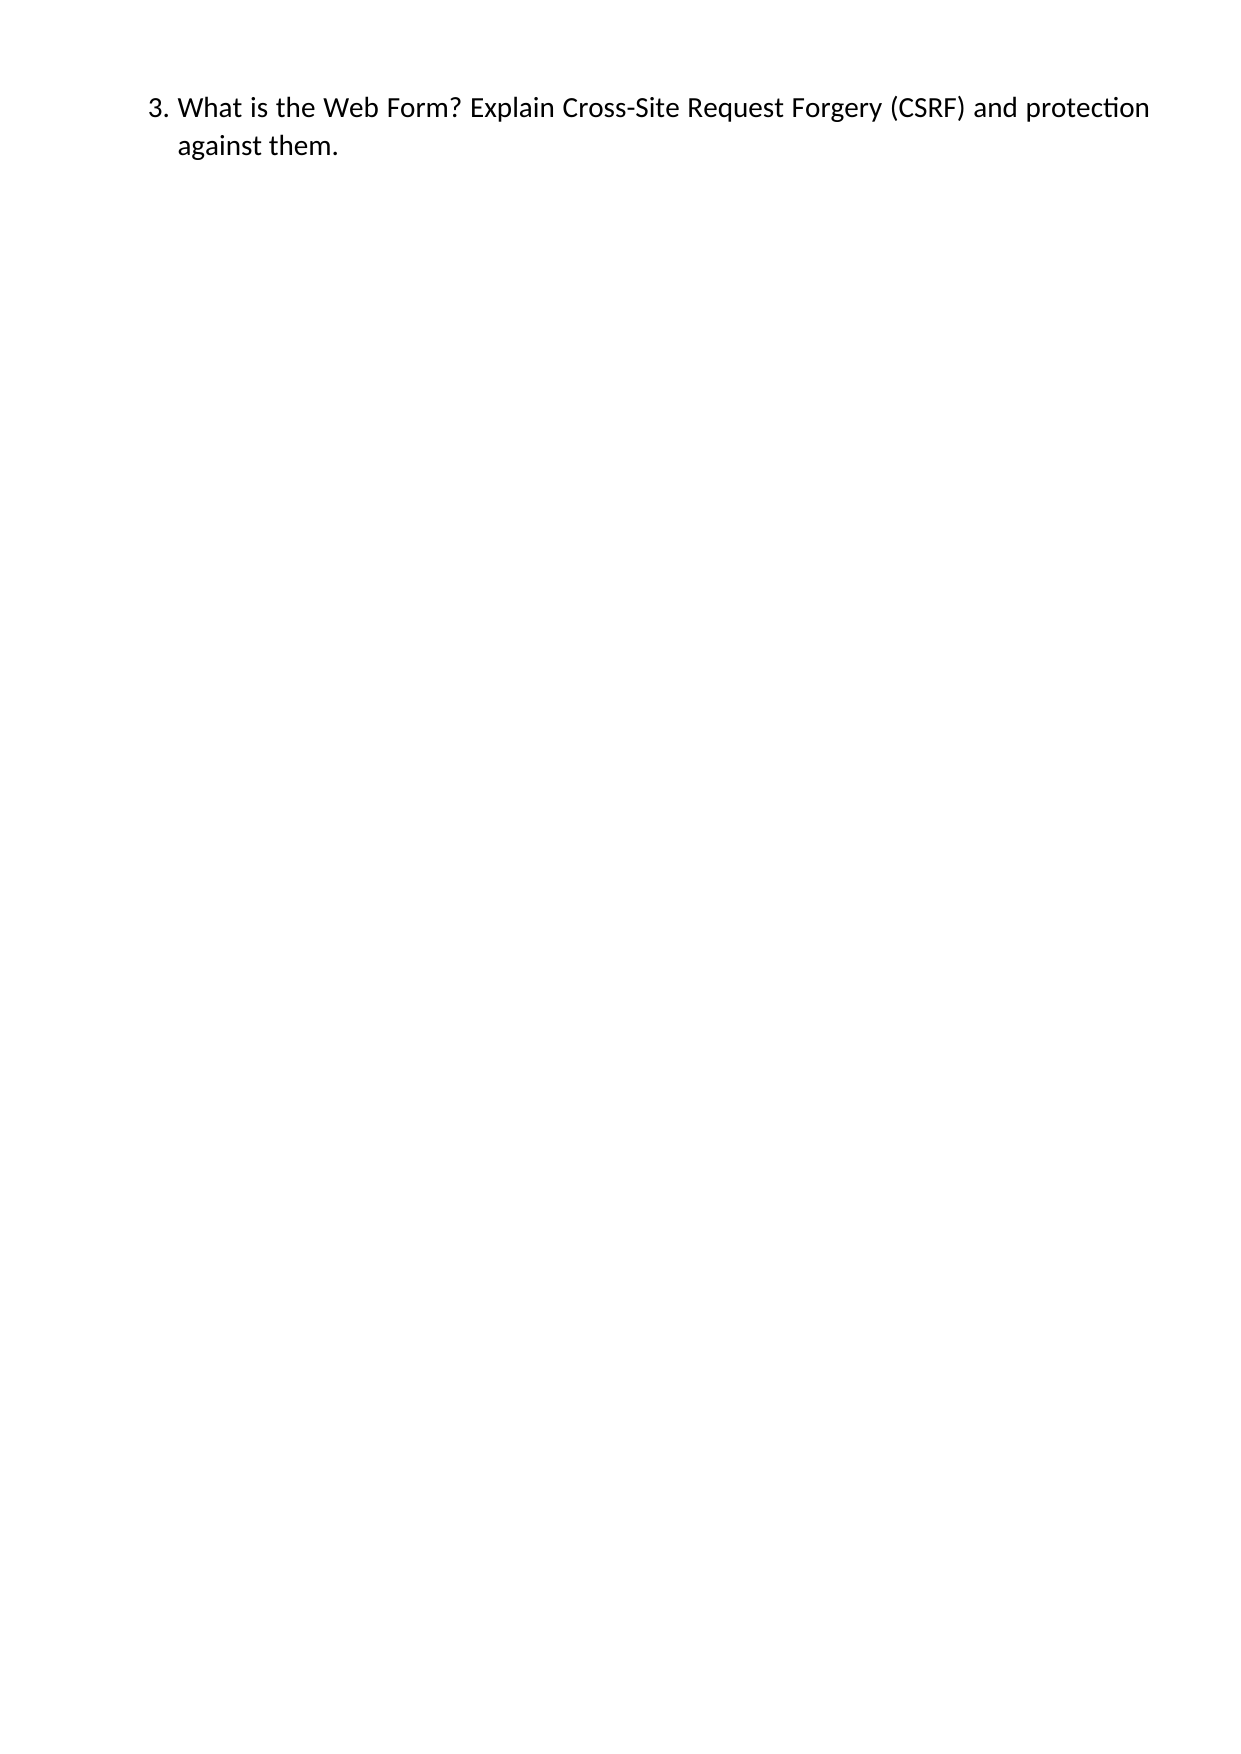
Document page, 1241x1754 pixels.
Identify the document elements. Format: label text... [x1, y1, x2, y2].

list What is the Web Form? Explain Cross-Site Request Forgery (CSRF) and protection against them. [148, 89, 1152, 163]
